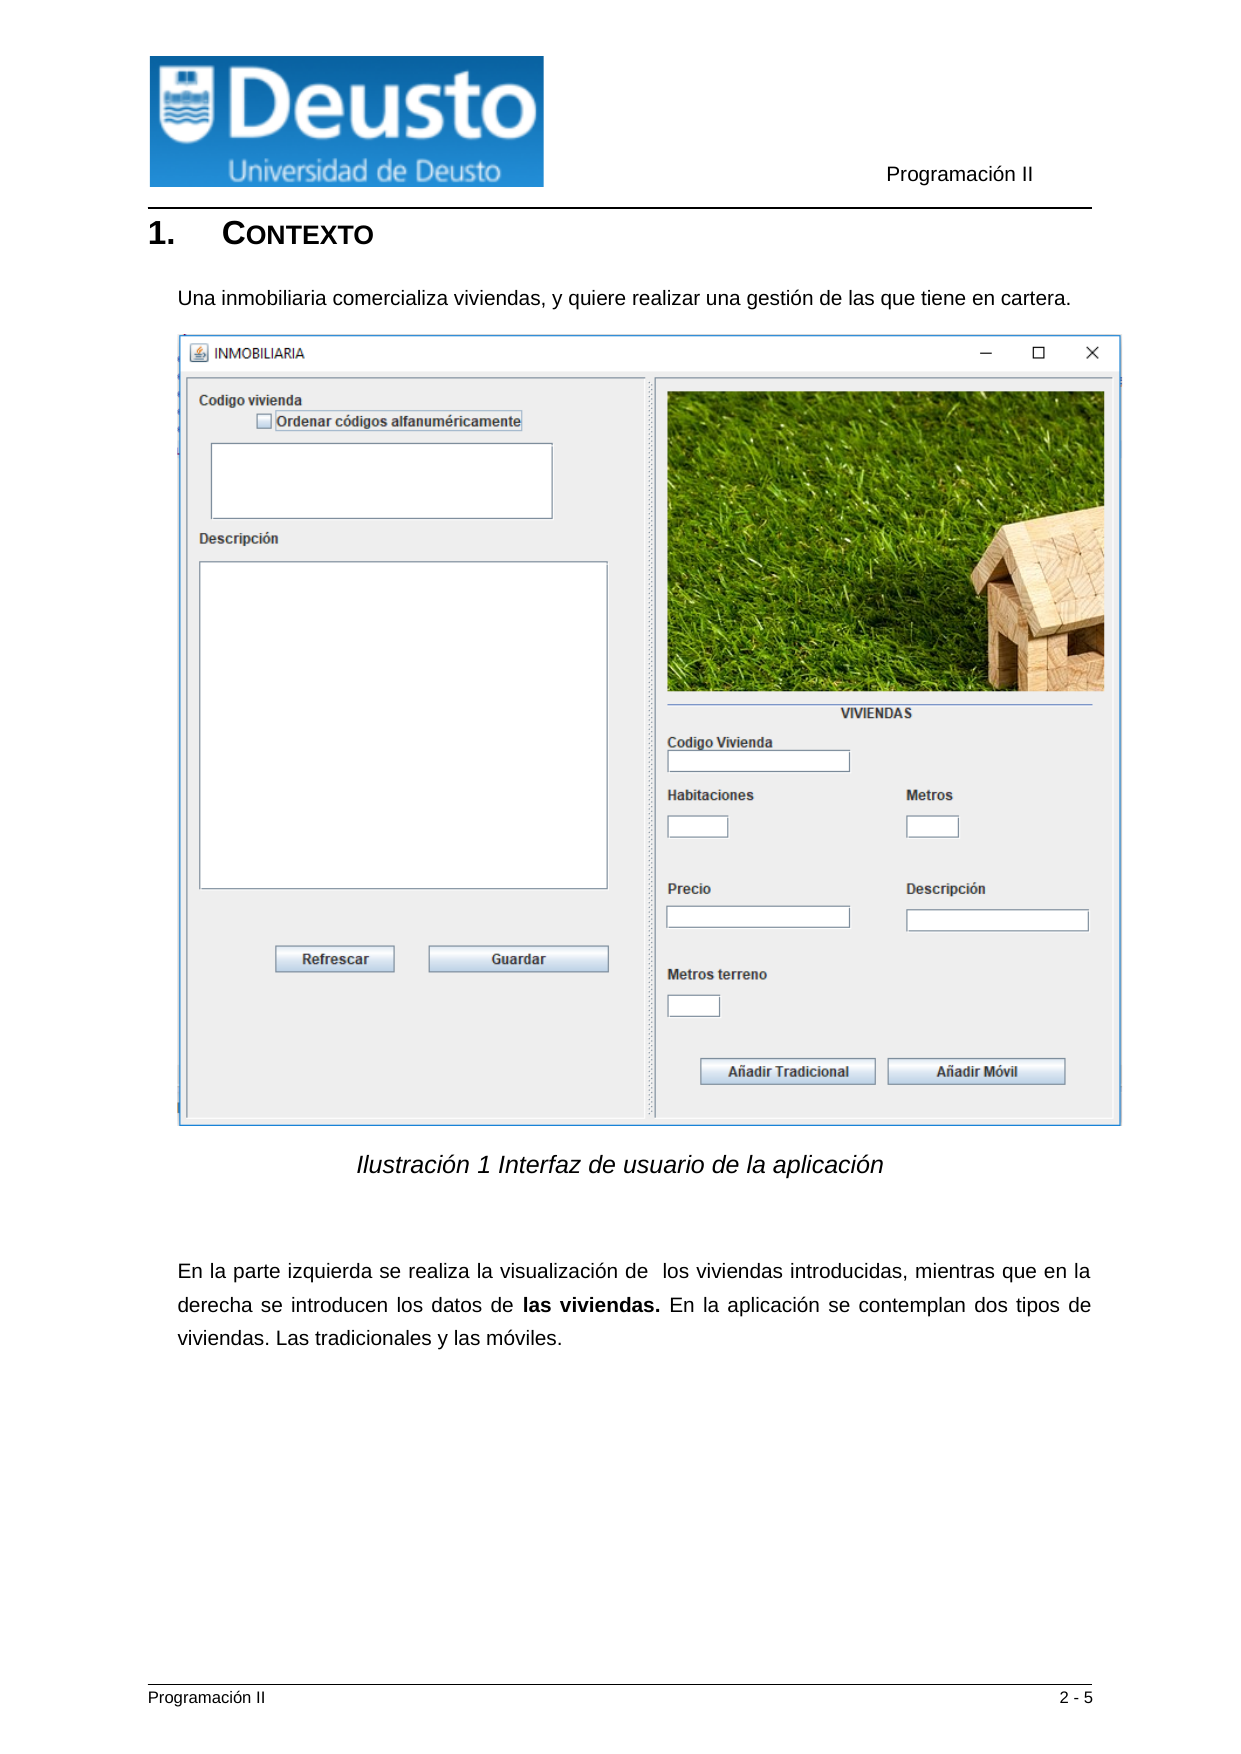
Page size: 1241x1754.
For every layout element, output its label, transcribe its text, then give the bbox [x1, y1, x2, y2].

text Una inmobiliaria comercializa viviendas, y quiere realizar una gestión de las que tiene en cartera. [177, 276, 1092, 310]
text En la parte izquierda se realiza la visualización de los viviendas introducidas, mientras que en la derecha se introducen los datos de las viviendas. En la aplicación se contemplan dos tipos de viviendas. Las tradicionales y las móviles. [177, 1250, 1092, 1350]
list Contexto [148, 209, 1092, 251]
picture [177, 334, 1123, 1126]
picture [149, 56, 544, 187]
